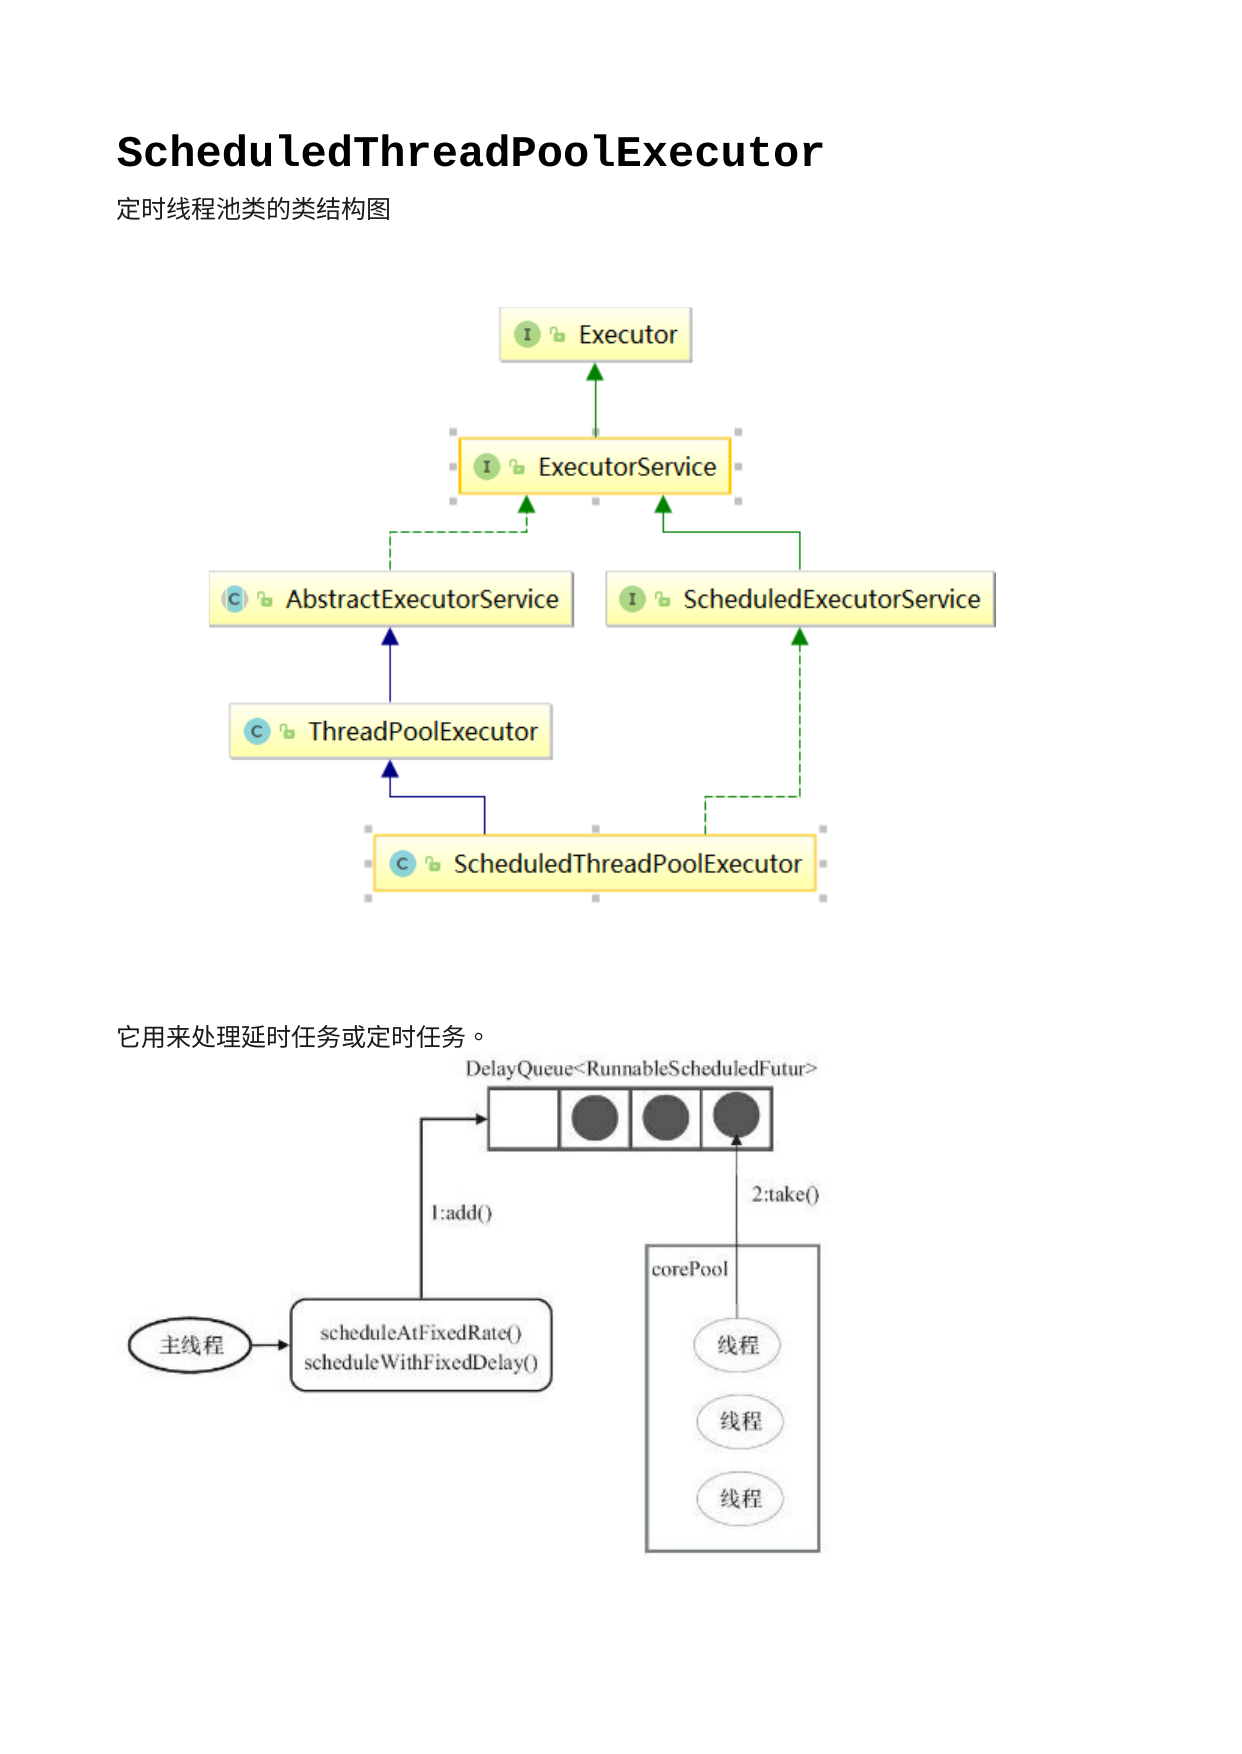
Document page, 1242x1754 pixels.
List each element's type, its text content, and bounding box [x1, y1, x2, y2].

picture [116, 1053, 830, 1561]
text 它用来处理延时任务或定时任务。 [117, 1020, 1135, 1054]
text 定时线程池类的类结构图 [117, 192, 1135, 226]
picture [208, 307, 996, 903]
text ScheduledThreadPoolExecutor [117, 130, 1135, 180]
